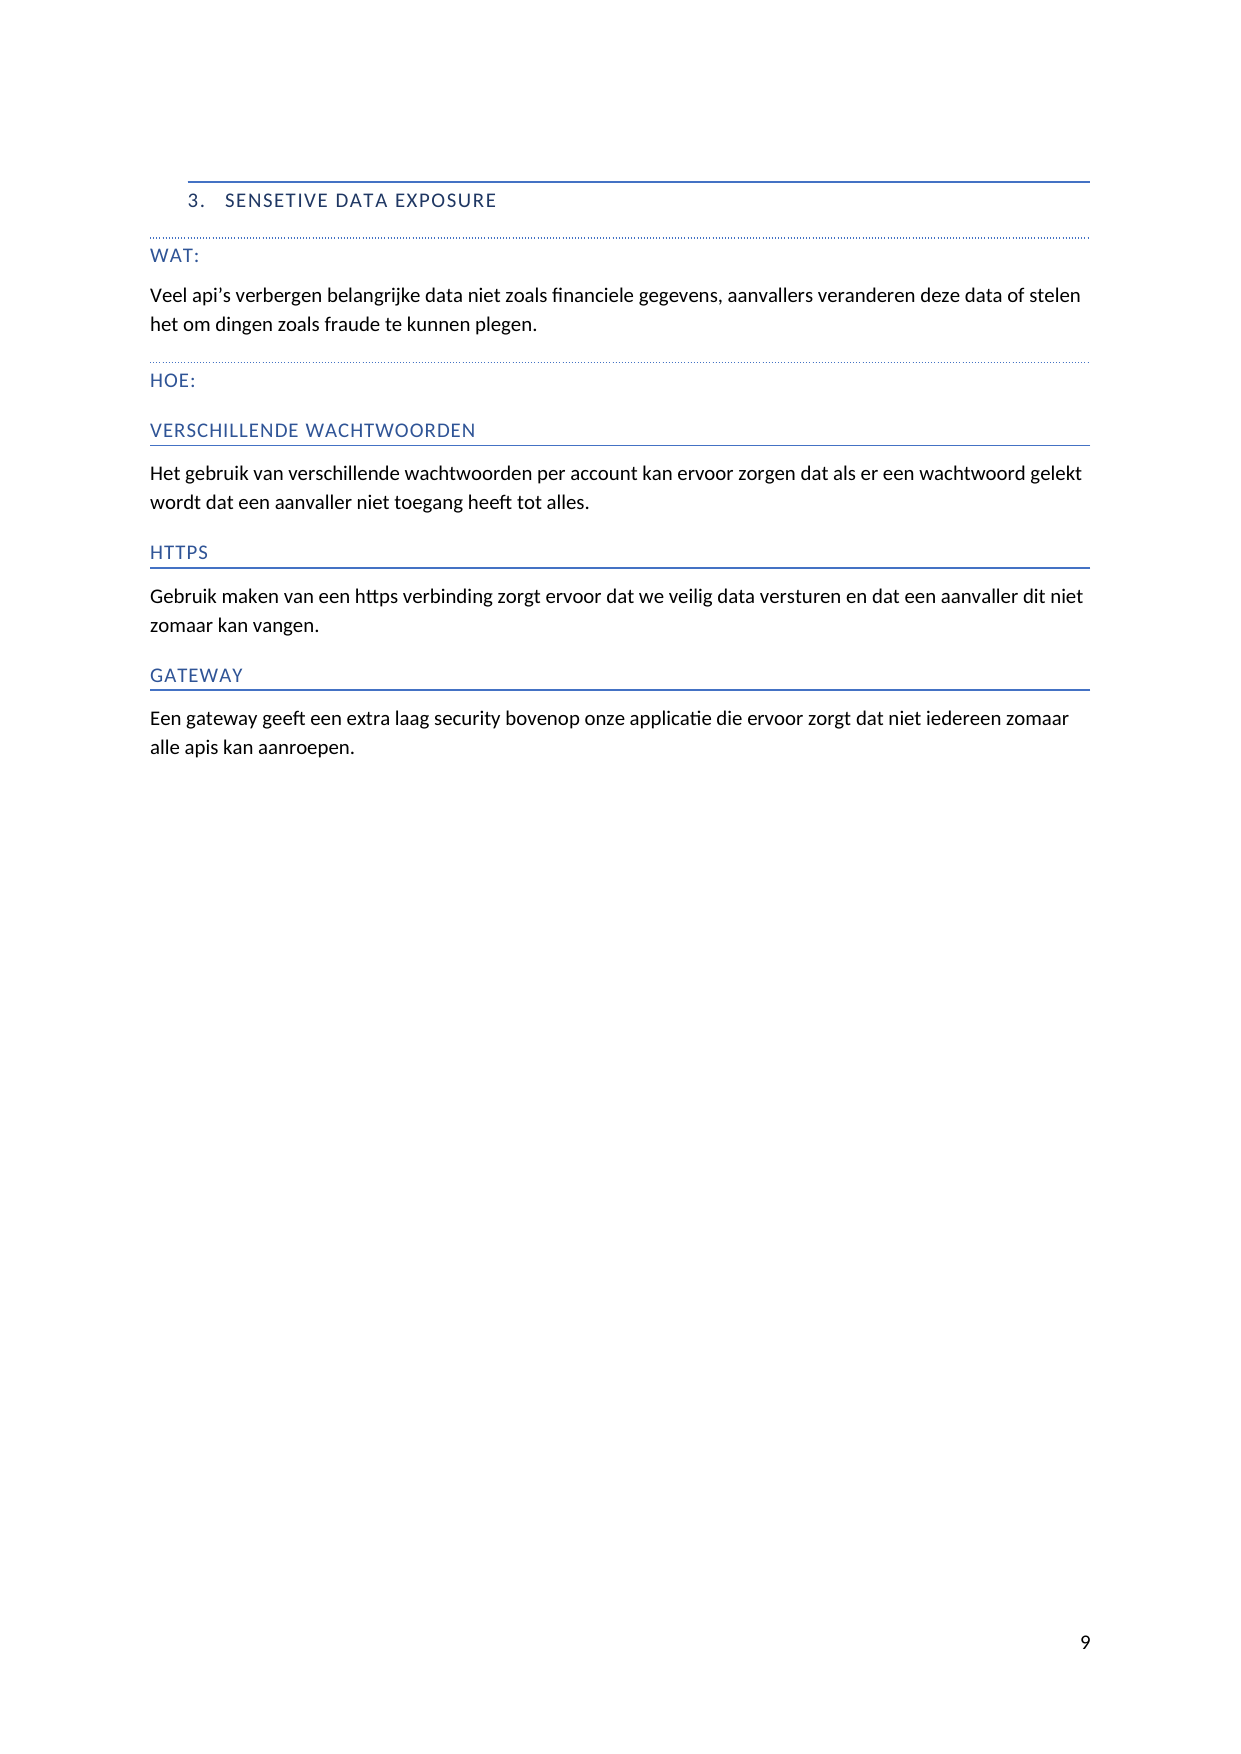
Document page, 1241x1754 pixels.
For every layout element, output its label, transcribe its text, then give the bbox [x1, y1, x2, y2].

text Veel api’s verbergen belangrijke data niet zoals financiele gegevens, aanvallers veranderen deze data of stelen het om dingen zoals fraude te kunnen plegen. [150, 282, 1090, 337]
subtitle Hoe: [150, 361, 1090, 393]
text Gebruik maken van een https verbinding zorgt ervoor dat we veilig data versturen en dat een aanvaller dit niet zomaar kan vangen. [150, 583, 1090, 637]
subtitle GateWay [150, 662, 1090, 689]
text Een gateway geeft een extra laag security bovenop onze applicatie die ervoor zorgt dat niet iedereen zomaar alle apis kan aanroepen. [150, 705, 1090, 760]
subtitle Verschillende wachtwoorden [150, 417, 1090, 445]
subtitle Https [150, 539, 1090, 567]
text Het gebruik van verschillende wachtwoorden per account kan ervoor zorgen dat als er een wachtwoord gelekt wordt dat een aanvaller niet toegang heeft tot alles. [150, 460, 1090, 515]
subtitle Wat: [150, 237, 1090, 268]
subtitle Sensetive data exposure [187, 182, 1090, 212]
